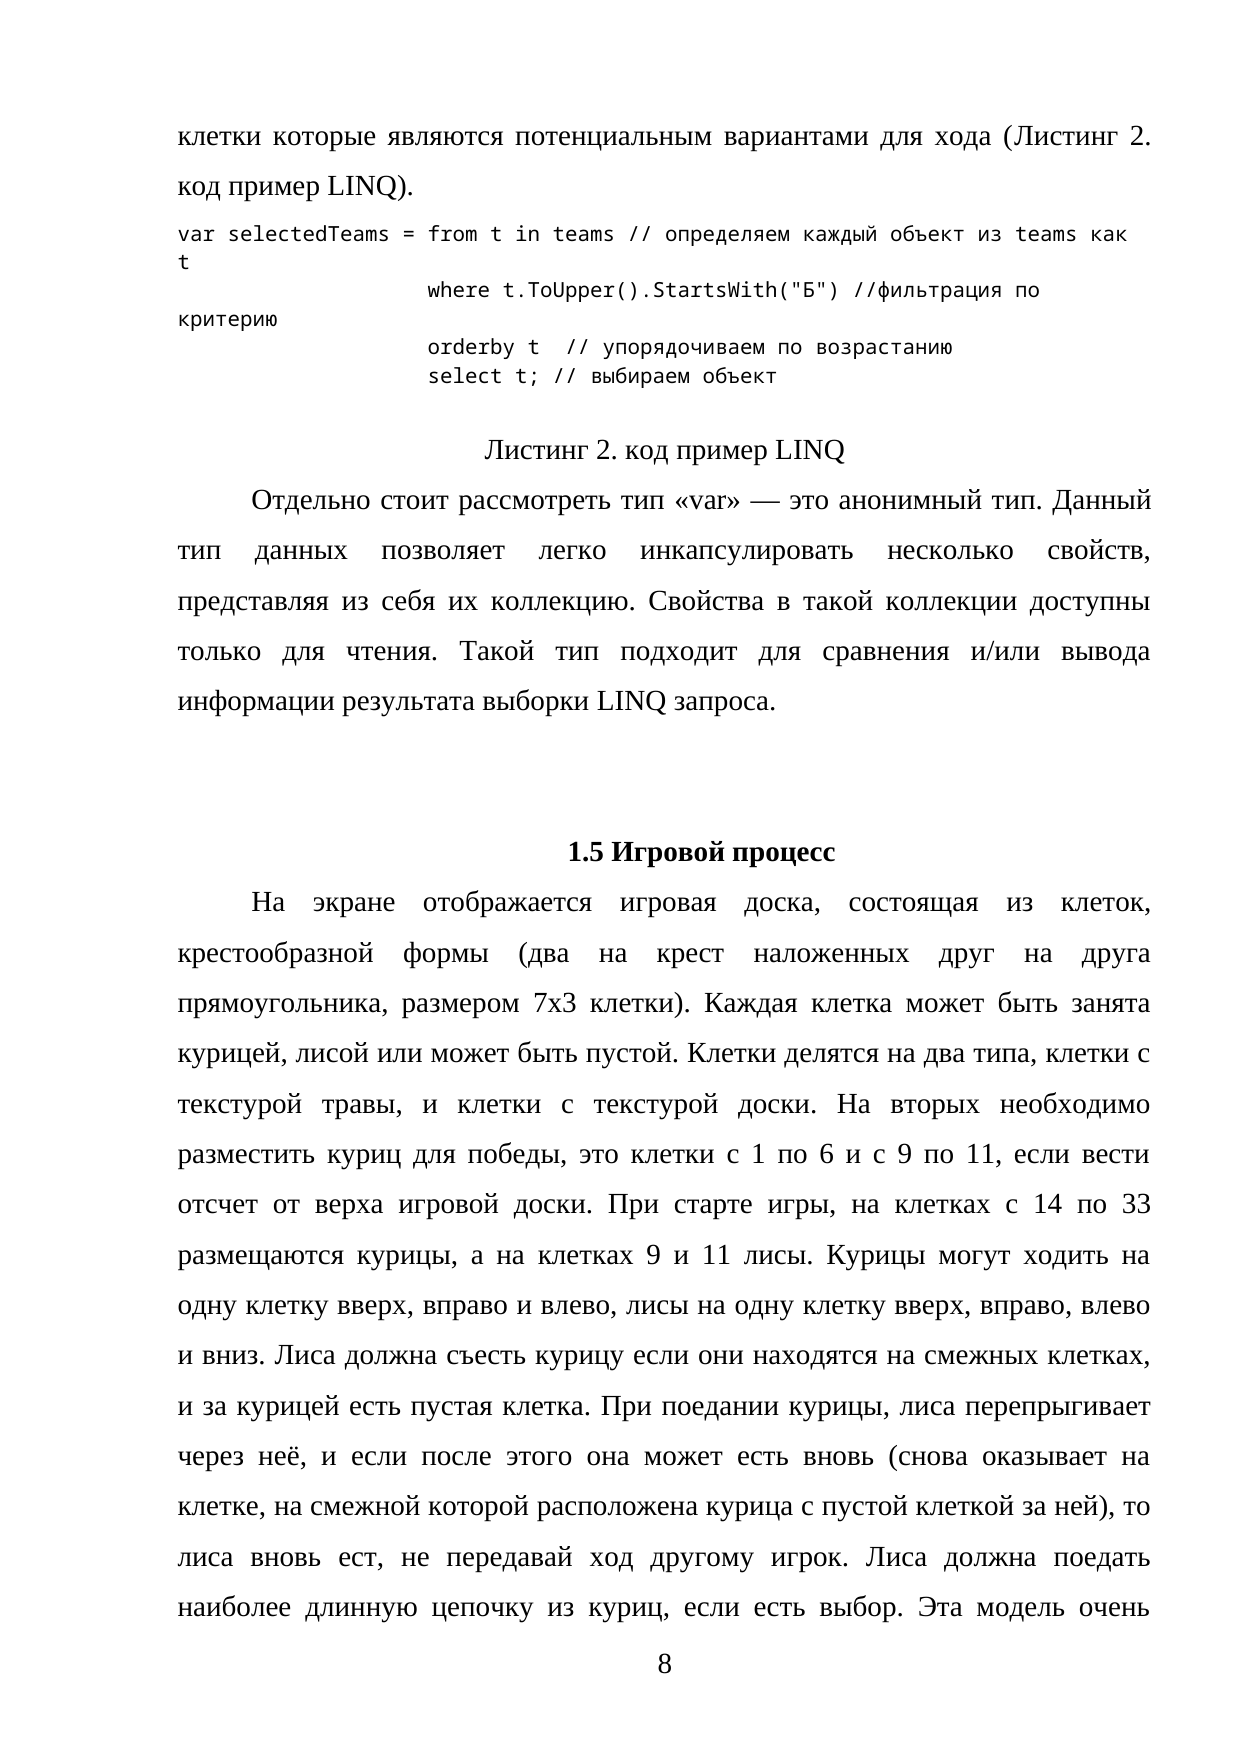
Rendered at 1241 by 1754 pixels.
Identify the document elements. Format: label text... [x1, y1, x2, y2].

text Отдельно стоит рассмотреть тип «var» — это анонимный тип. Данный тип данных позволяет легко инкапсулировать несколько свойств, представляя из себя их коллекцию. Свойства в такой коллекции доступны только для чтения. Такой тип подходит для сравнения и/или вывода информации результата выборки LINQ запроса. [177, 482, 1152, 717]
text where t.ToUpper().StartsWith("Б") //фильтрация по критерию [177, 276, 1152, 332]
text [177, 884, 1152, 1622]
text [177, 118, 1152, 202]
text var selectedTeams = from t in teams // определяем каждый объект из teams как t [177, 219, 1152, 276]
subtitle 1.5 Игровой процесс [177, 834, 1152, 868]
text select t; // выбираем объект [177, 361, 1152, 389]
text orderby t // упорядочиваем по возрастанию [177, 332, 1152, 361]
